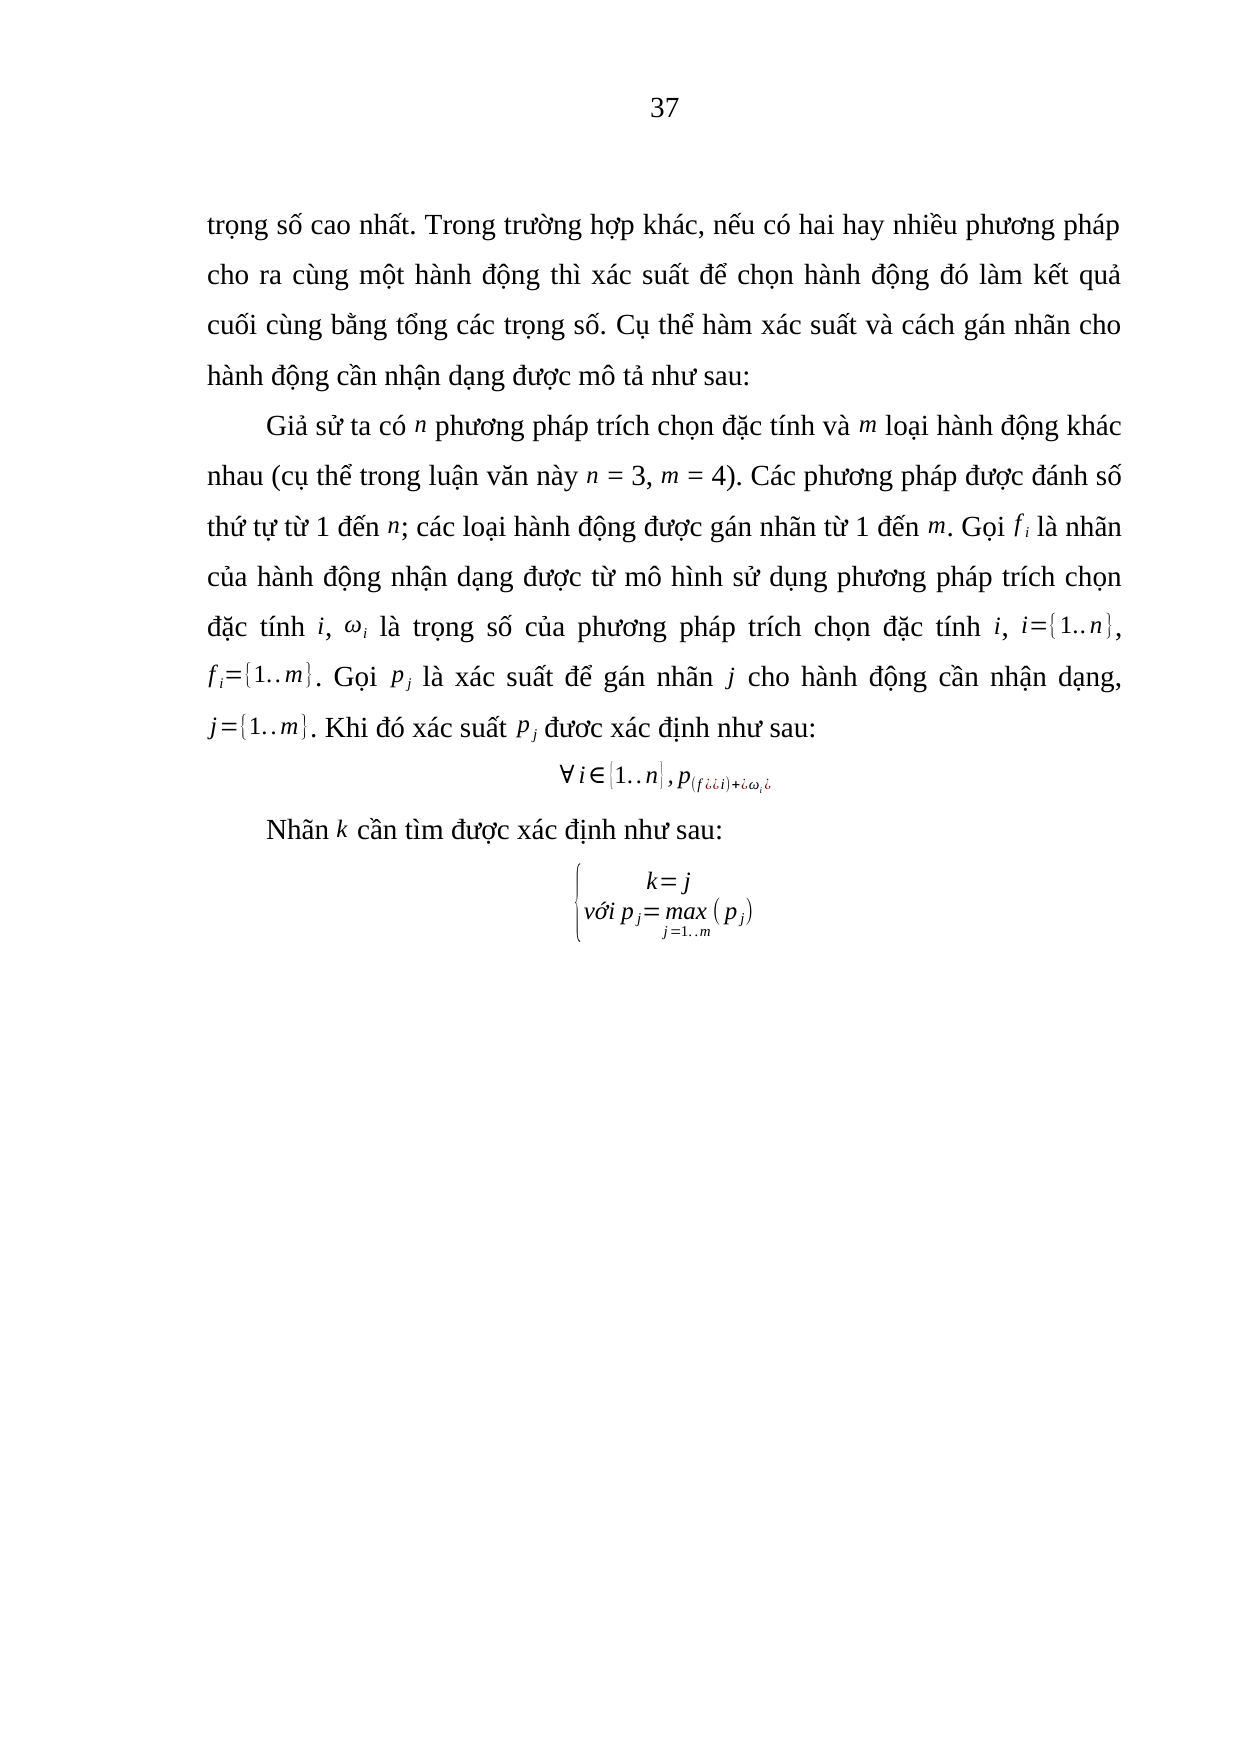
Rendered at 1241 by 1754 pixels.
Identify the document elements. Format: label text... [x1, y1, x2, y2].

text Giả sử ta có phương pháp trích chọn đặc tính và loại hành động khác nhau (cụ thể trong luận văn này = 3, = 4). Các phương pháp được đánh số thứ tự từ 1 đến ; các loại hành động được gán nhãn từ 1 đến . Gọi là nhãn của hành động nhận dạng được từ mô hình sử dụng phương pháp trích chọn đặc tính , là trọng số của phương pháp trích chọn đặc tính , , . Gọi là xác suất để gán nhãn cho hành động cần nhận dạng, . Khi đó xác suất đươc xác định như sau: [207, 408, 1122, 743]
text Nhãn cần tìm được xác định như sau: [207, 812, 1122, 846]
